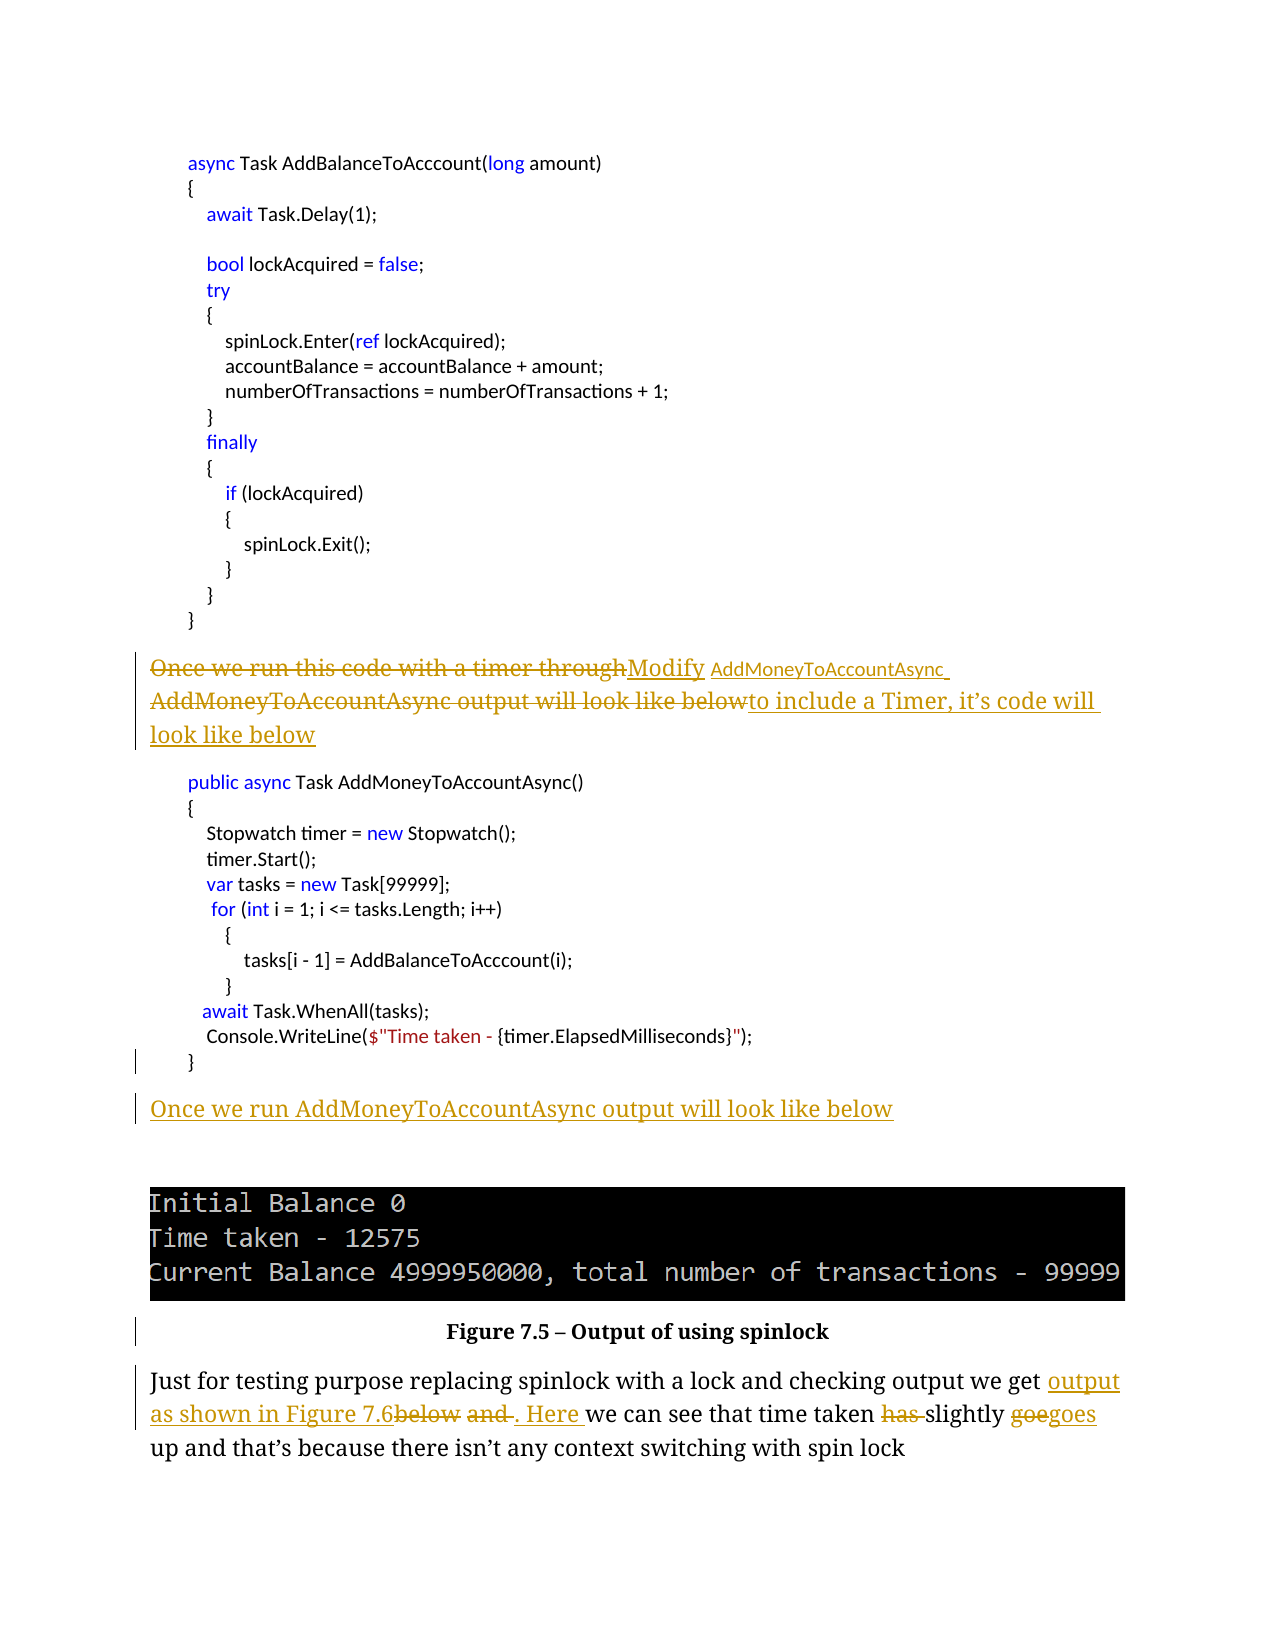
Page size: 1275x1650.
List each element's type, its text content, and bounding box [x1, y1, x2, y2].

text { [150, 795, 1125, 820]
text await Task.Delay(1); [150, 201, 1125, 226]
text try [150, 277, 1125, 302]
picture [150, 1187, 1125, 1301]
text var tasks = new Task[99999]; [150, 871, 1125, 897]
text if (lockAcquired) [150, 480, 1125, 506]
text finally [150, 429, 1125, 455]
text async Task AddBalanceToAcccount(long amount) [150, 150, 1125, 175]
text { [150, 506, 1125, 531]
text Figure 7.5 – Output of using spinlock [150, 1317, 1125, 1346]
text Stopwatch timer = new Stopwatch(); [150, 820, 1125, 846]
text } [150, 607, 1125, 633]
text Console.WriteLine($"Time taken - {timer.ElapsedMilliseconds}"); [150, 1024, 1125, 1049]
text await Task.WhenAll(tasks); [150, 998, 1125, 1024]
text } [150, 557, 1125, 582]
text } [150, 1049, 1125, 1074]
text Just for testing purpose replacing spinlock with a lock and checking output we get we can see that time taken slightly up and that’s because there isn’t any context switching with spin lock [150, 1364, 1125, 1463]
text accountBalance = accountBalance + amount; [150, 353, 1125, 379]
text numberOfTransactions = numberOfTransactions + 1; [150, 379, 1125, 404]
text { [150, 175, 1125, 201]
text spinLock.Exit(); [150, 531, 1125, 557]
text { [150, 302, 1125, 328]
text } [150, 973, 1125, 998]
text public async Task AddMoneyToAccountAsync() [150, 769, 1125, 795]
text for (int i = 1; i <= tasks.Length; i++) [150, 897, 1125, 922]
text } [150, 404, 1125, 429]
text bool lockAcquired = false; [150, 252, 1125, 277]
text timer.Start(); [150, 846, 1125, 871]
text tasks[i - 1] = AddBalanceToAcccount(i); [150, 947, 1125, 973]
text { [150, 922, 1125, 947]
text { [150, 455, 1125, 480]
text spinLock.Enter(ref lockAcquired); [150, 328, 1125, 353]
text } [150, 582, 1125, 607]
